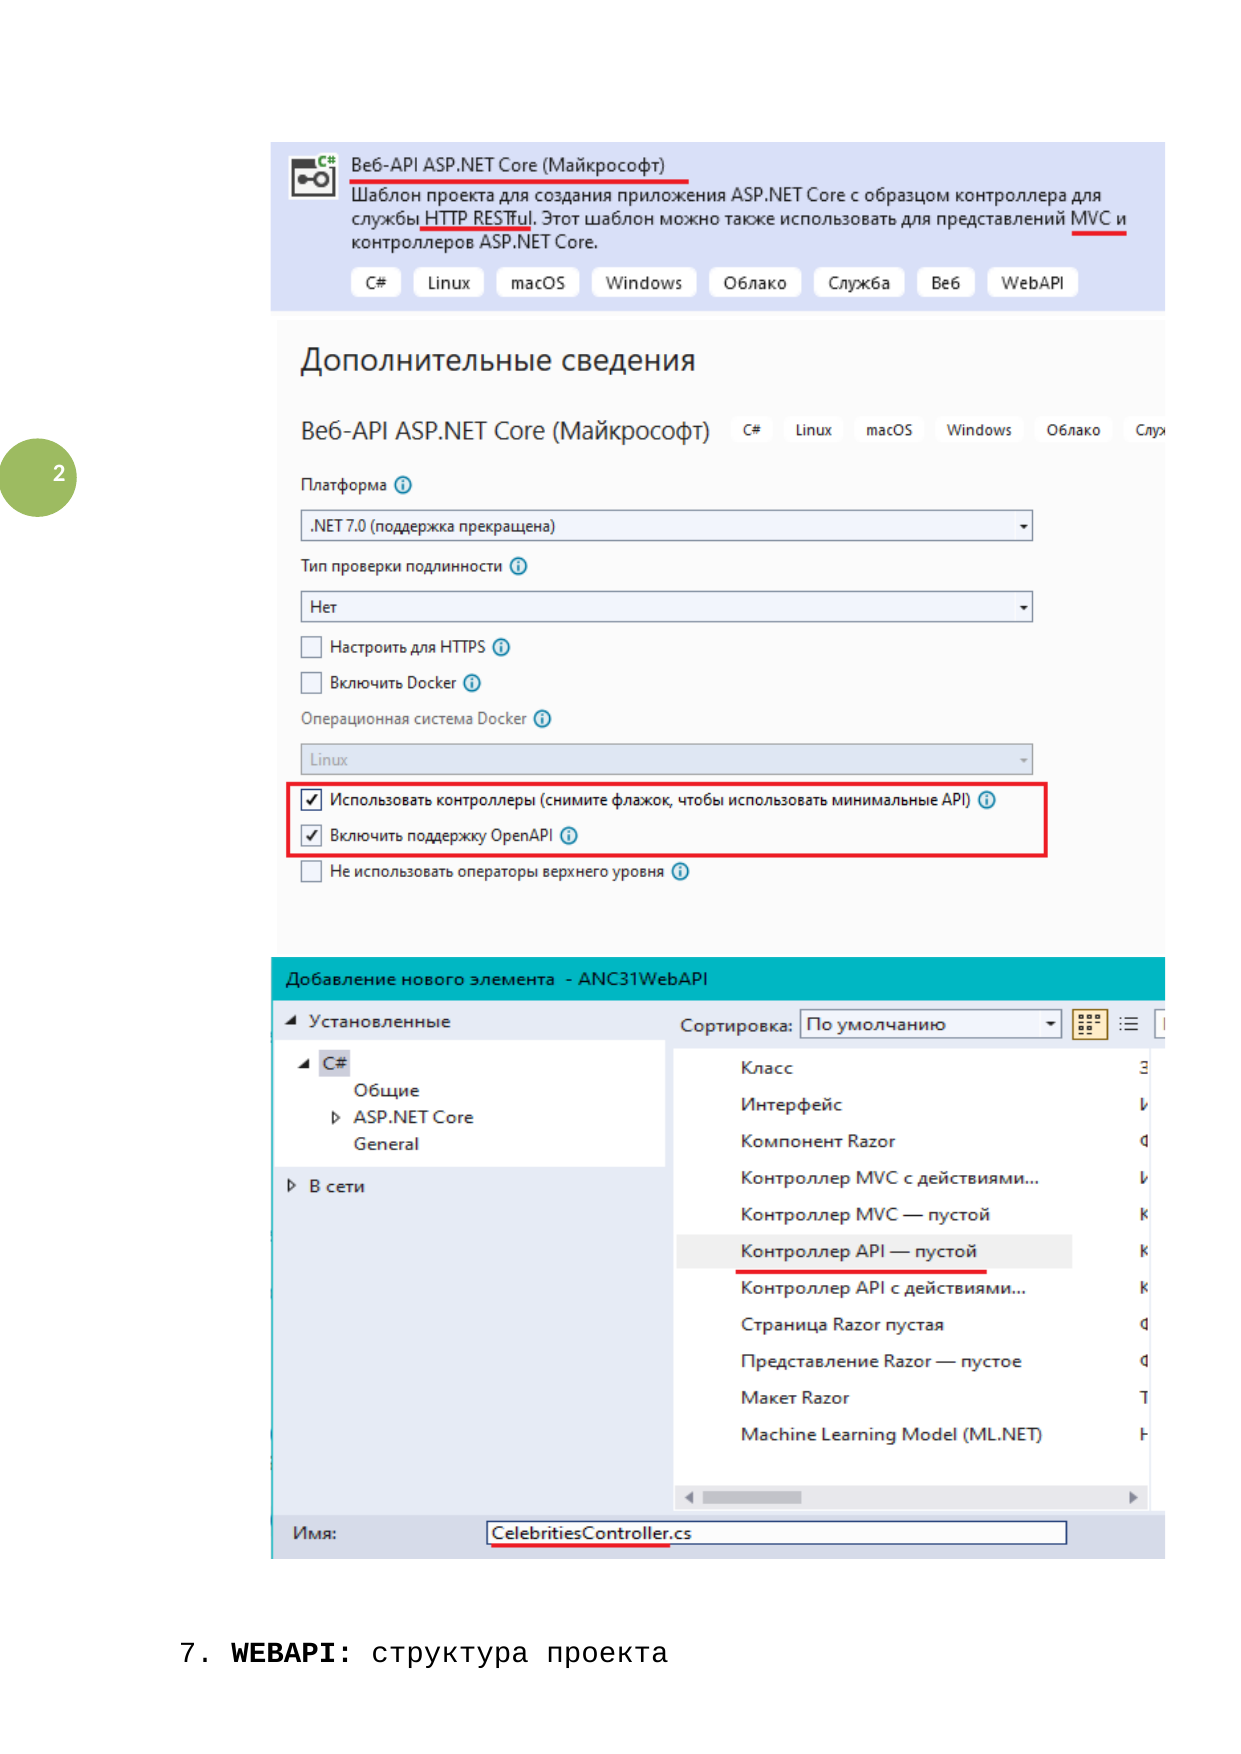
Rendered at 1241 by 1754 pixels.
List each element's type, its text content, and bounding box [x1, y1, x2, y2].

picture [277, 320, 1166, 954]
picture [270, 142, 1166, 316]
list WEBAPI: структура проекта [178, 1638, 1165, 1672]
picture [270, 957, 1166, 1559]
